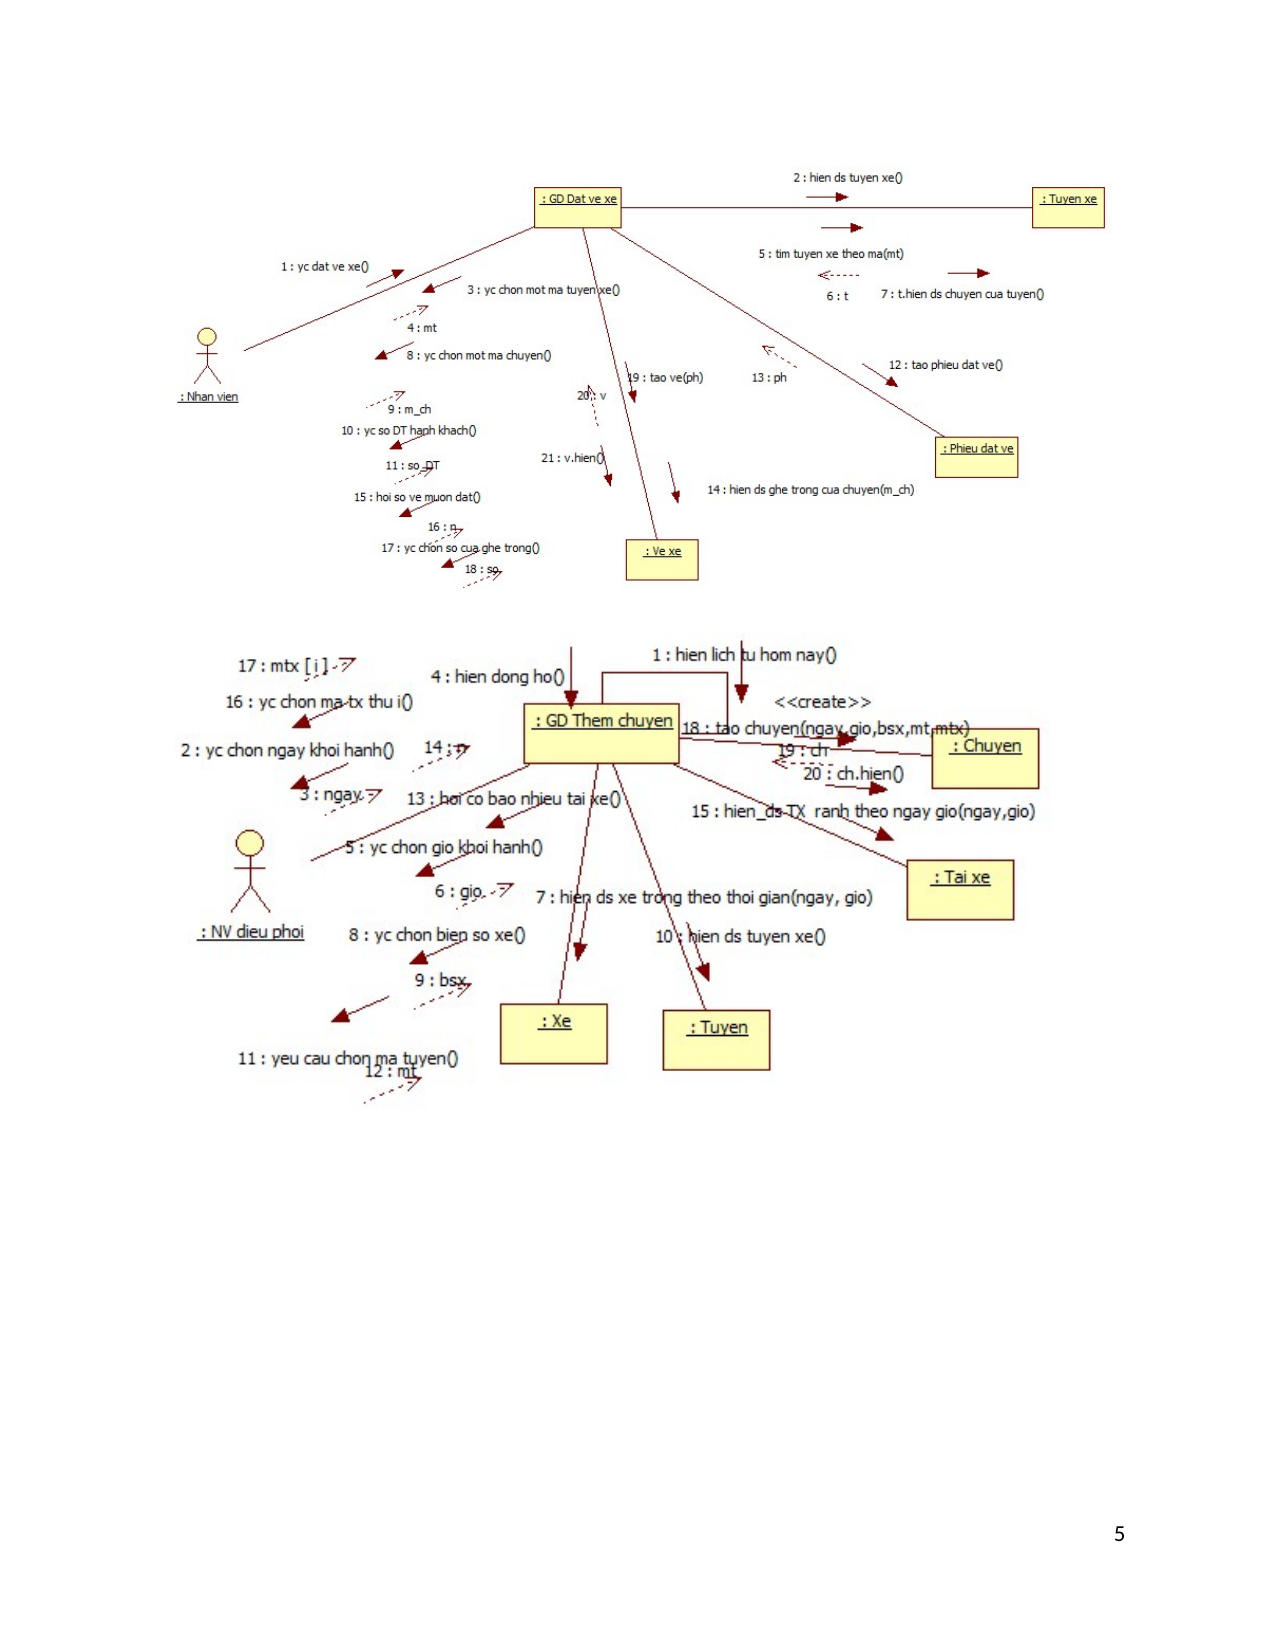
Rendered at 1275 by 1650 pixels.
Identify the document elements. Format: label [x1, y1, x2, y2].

picture [150, 608, 1071, 1132]
picture [150, 150, 1125, 607]
